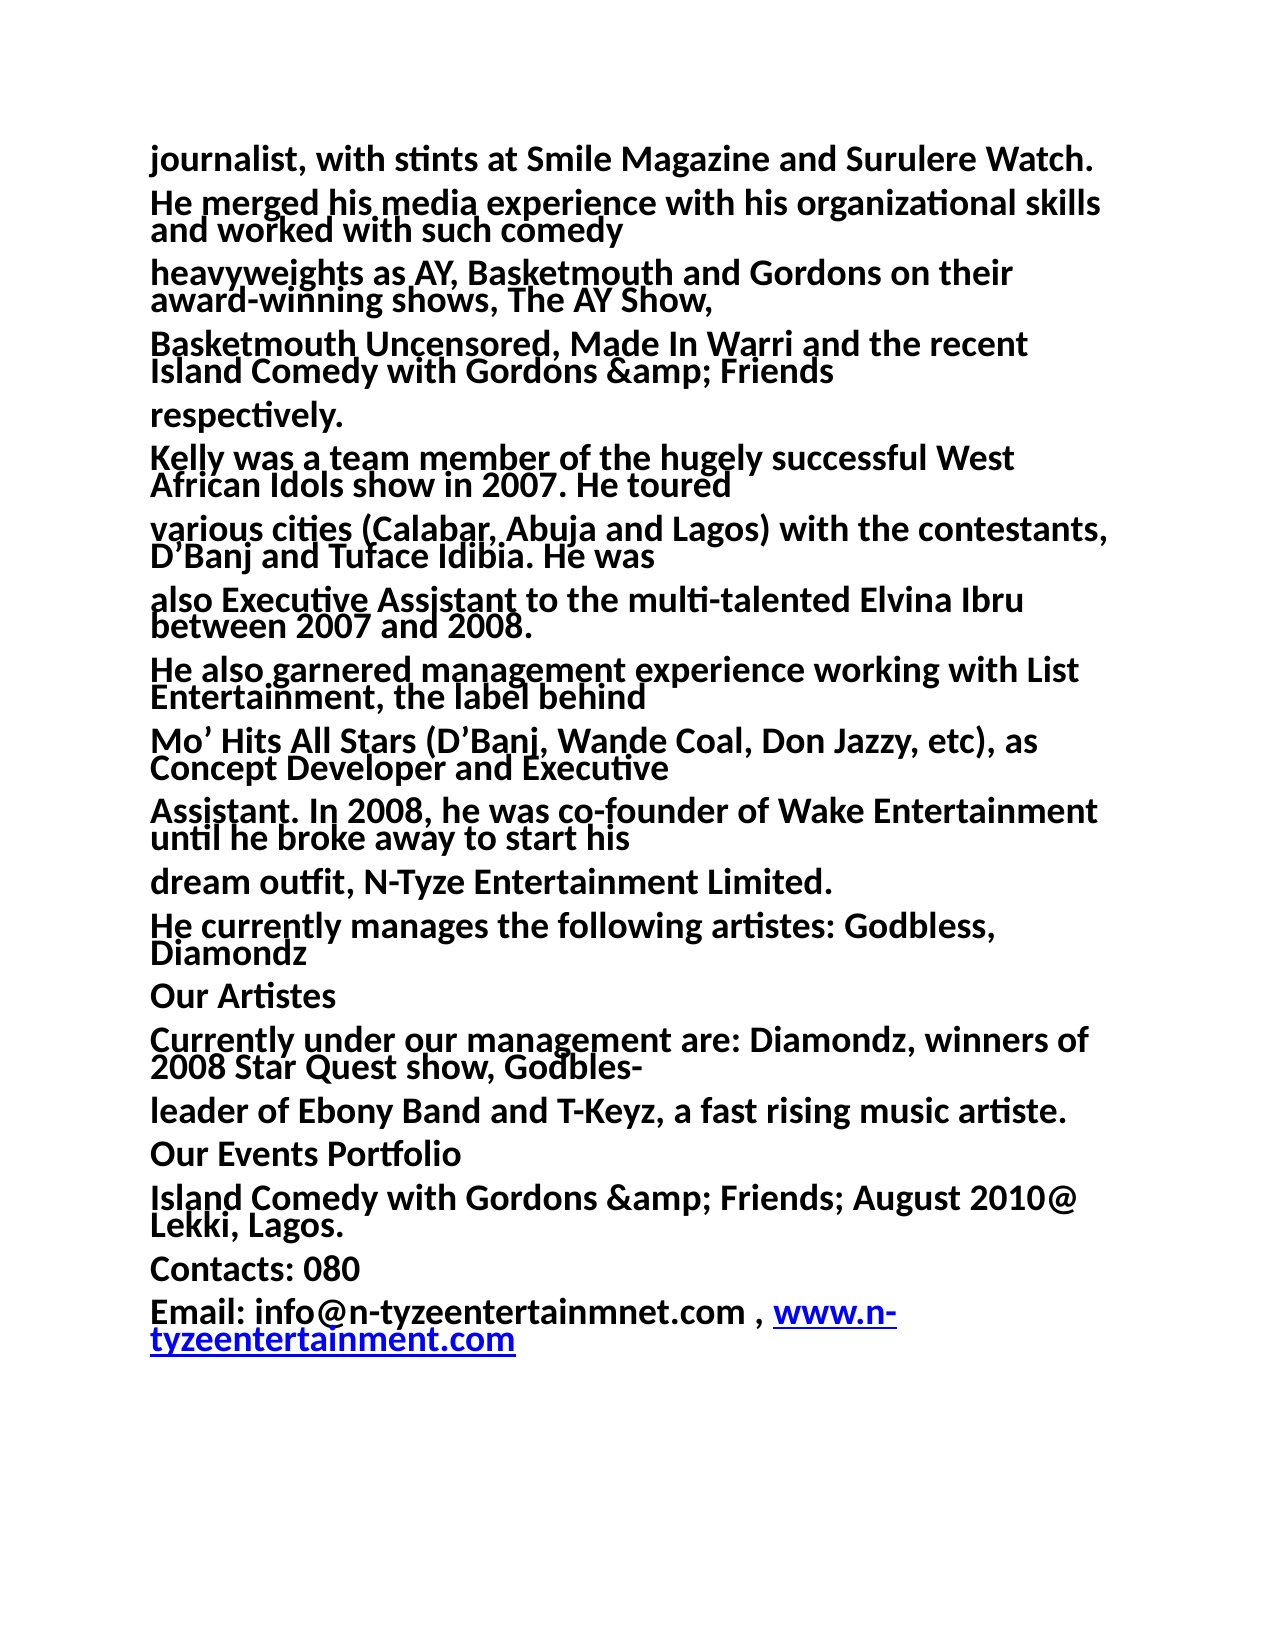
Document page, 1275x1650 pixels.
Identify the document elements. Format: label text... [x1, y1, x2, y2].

text respectively. [150, 406, 1125, 432]
text journalist, with stints at Smile Magazine and Surulere Watch. [150, 150, 1125, 177]
text He merged his media experience with his organizational skills and worked with such comedy [150, 194, 1125, 248]
text Contacts: 080 [150, 1259, 1125, 1286]
text Island Comedy with Gordons &amp; Friends; August 2010@ Lekki, Lagos. [150, 1189, 1125, 1243]
text He also garnered management experience working with List Entertainment, the label behind [150, 661, 1125, 715]
text Kelly was a team member of the hugely successful West African Idols show in 2007. He toured [150, 449, 1125, 503]
text various cities (Calabar, Abuja and Lagos) with the contestants, D’Banj and Tuface Idibia. He was [150, 520, 1125, 574]
text also Executive Assistant to the multi-talented Elvina Ibru between 2007 and 2008. [150, 590, 1125, 644]
text Our Artistes [150, 987, 1125, 1014]
text Currently under our management are: Diamondz, winners of 2008 Star Quest show, Godbles- [150, 1031, 1125, 1085]
text dream outfit, N-Tyze Entertainment Limited. [150, 873, 1125, 900]
text heavyweights as AY, Basketmouth and Gordons on their award-winning shows, The AY Show, [150, 264, 1125, 318]
text leader of Ebony Band and T-Keyz, a fast rising music artiste. [150, 1101, 1125, 1128]
text Mo’ Hits All Stars (D’Banj, Wande Coal, Don Jazzy, etc), as Concept Developer and Executive [150, 732, 1125, 786]
text Basketmouth Uncensored, Made In Warri and the recent Island Comedy with Gordons &amp; Friends [150, 335, 1125, 389]
text Assistant. In 2008, he was co-founder of Wake Entertainment until he broke away to start his [150, 802, 1125, 856]
text Email: info@n-tyzeentertainmnet.com , www.n-tyzeentertainment.com [150, 1303, 1125, 1357]
text He currently manages the following artistes: Godbless, Diamondz [150, 917, 1125, 971]
text Our Events Portfolio [150, 1145, 1125, 1172]
